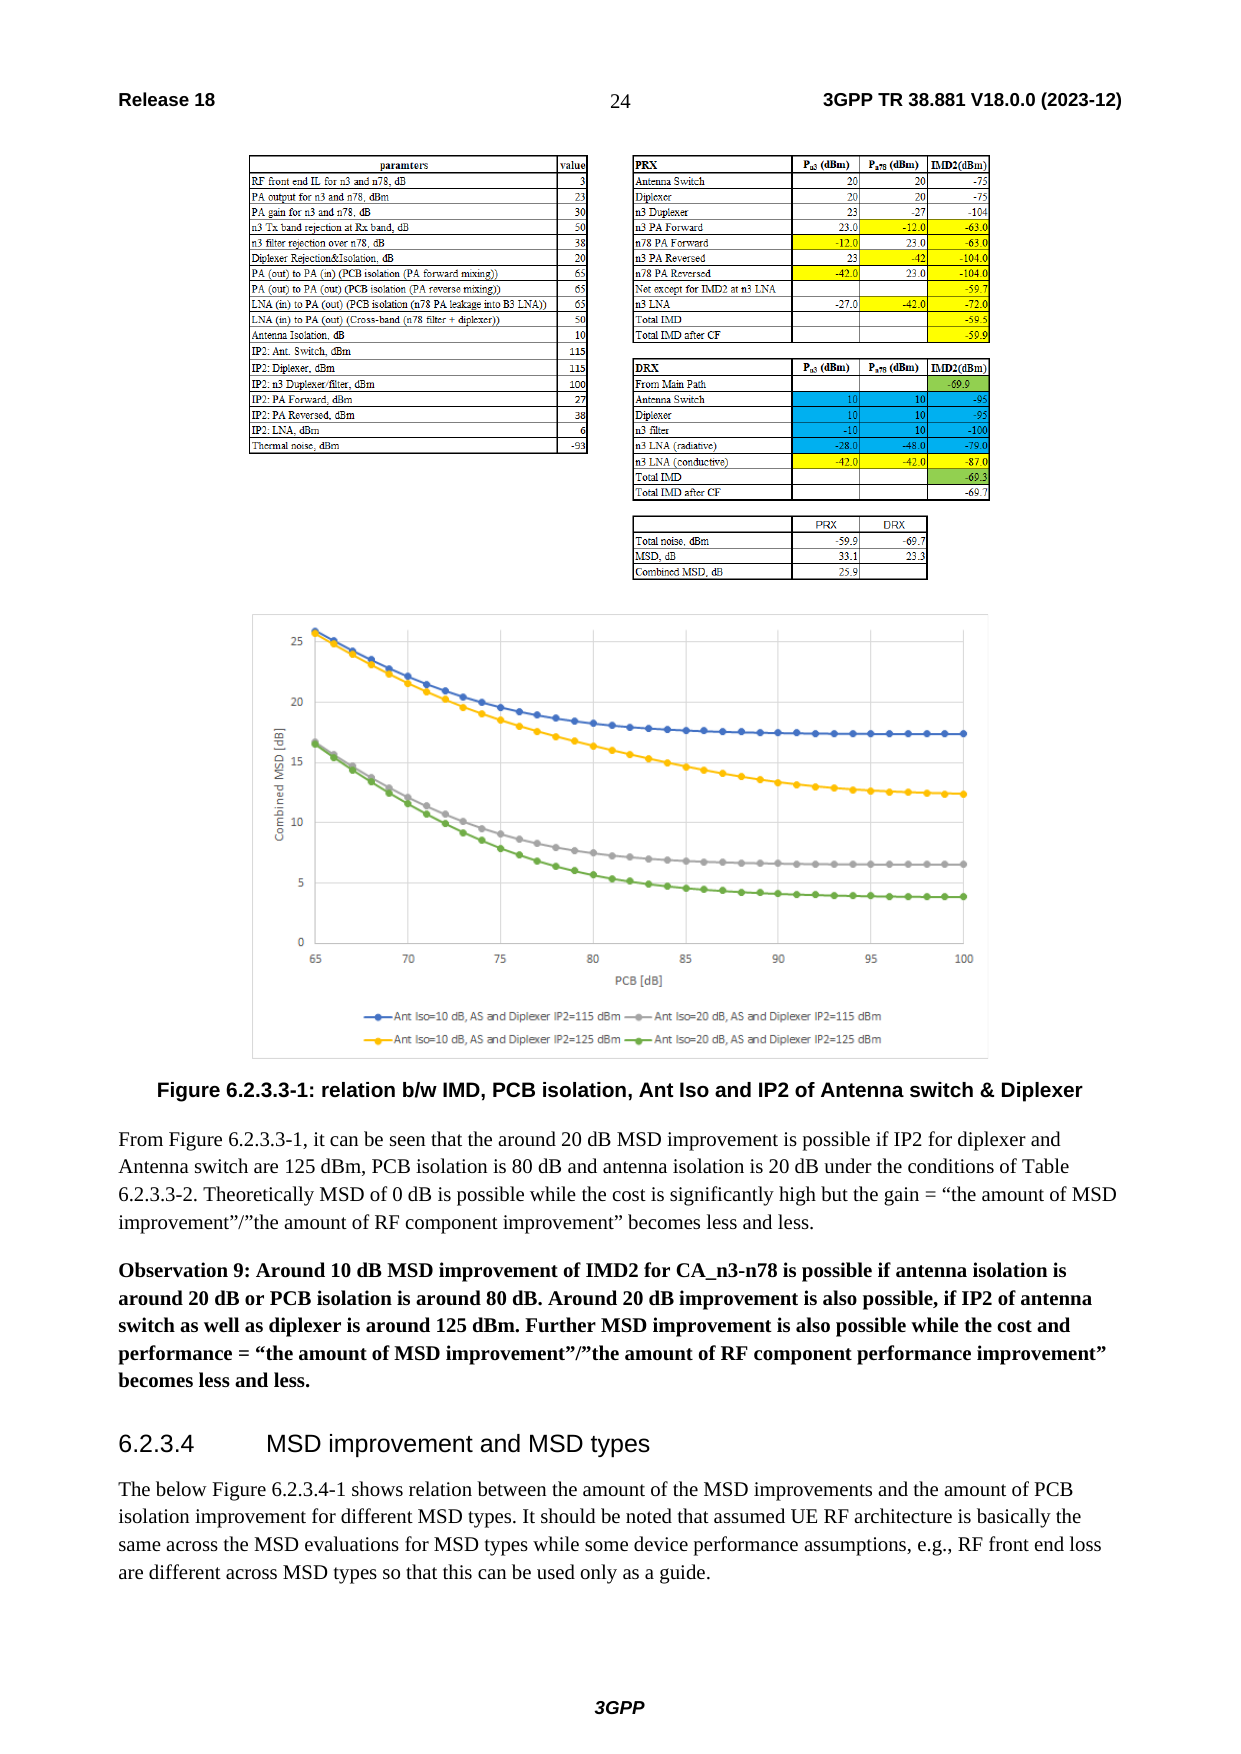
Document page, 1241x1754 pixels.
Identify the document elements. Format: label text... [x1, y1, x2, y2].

text The below Figure 6.2.3.4-1 shows relation between the amount of the MSD improvements and the amount of PCB isolation improvement for different MSD types. It should be noted that assumed UE RF architecture is basically the same across the MSD evaluations for MSD types while some device performance assumptions, e.g., RF front end loss are different across MSD types so that this can be used only as a guide. [118, 1477, 1122, 1584]
subtitle 6.2.3.4 MSD improvement and MSD types [118, 1429, 1122, 1458]
text Observation 9: Around 10 dB MSD improvement of IMD2 for CA_n3-n78 is possible if antenna isolation is around 20 dB or PCB isolation is around 80 dB. Around 20 dB improvement is also possible, if IP2 of antenna switch as well as diplexer is around 125 dBm. Further MSD improvement is also possible while the cost and performance = “the amount of MSD improvement”/”the amount of RF component performance improvement” becomes less and less. [118, 1258, 1122, 1392]
text From Figure 6.2.3.3-1, it can be seen that the around 20 dB MSD improvement is possible if IP2 for diplexer and Antenna switch are 125 dBm, PCB isolation is 80 dB and antenna isolation is 20 dB under the conditions of Table 6.2.3.3-2. Theoretically MSD of 0 dB is possible while the cost is significantly high but the gain = “the amount of MSD improvement”/”the amount of RF component improvement” becomes less and less. [118, 1127, 1122, 1234]
text Figure 6.2.3.3-1: relation b/w IMD, PCB isolation, Ant Iso and IP2 of Antenna switch & Diplexer [118, 1078, 1122, 1102]
picture [252, 614, 989, 1059]
picture [246, 147, 995, 585]
